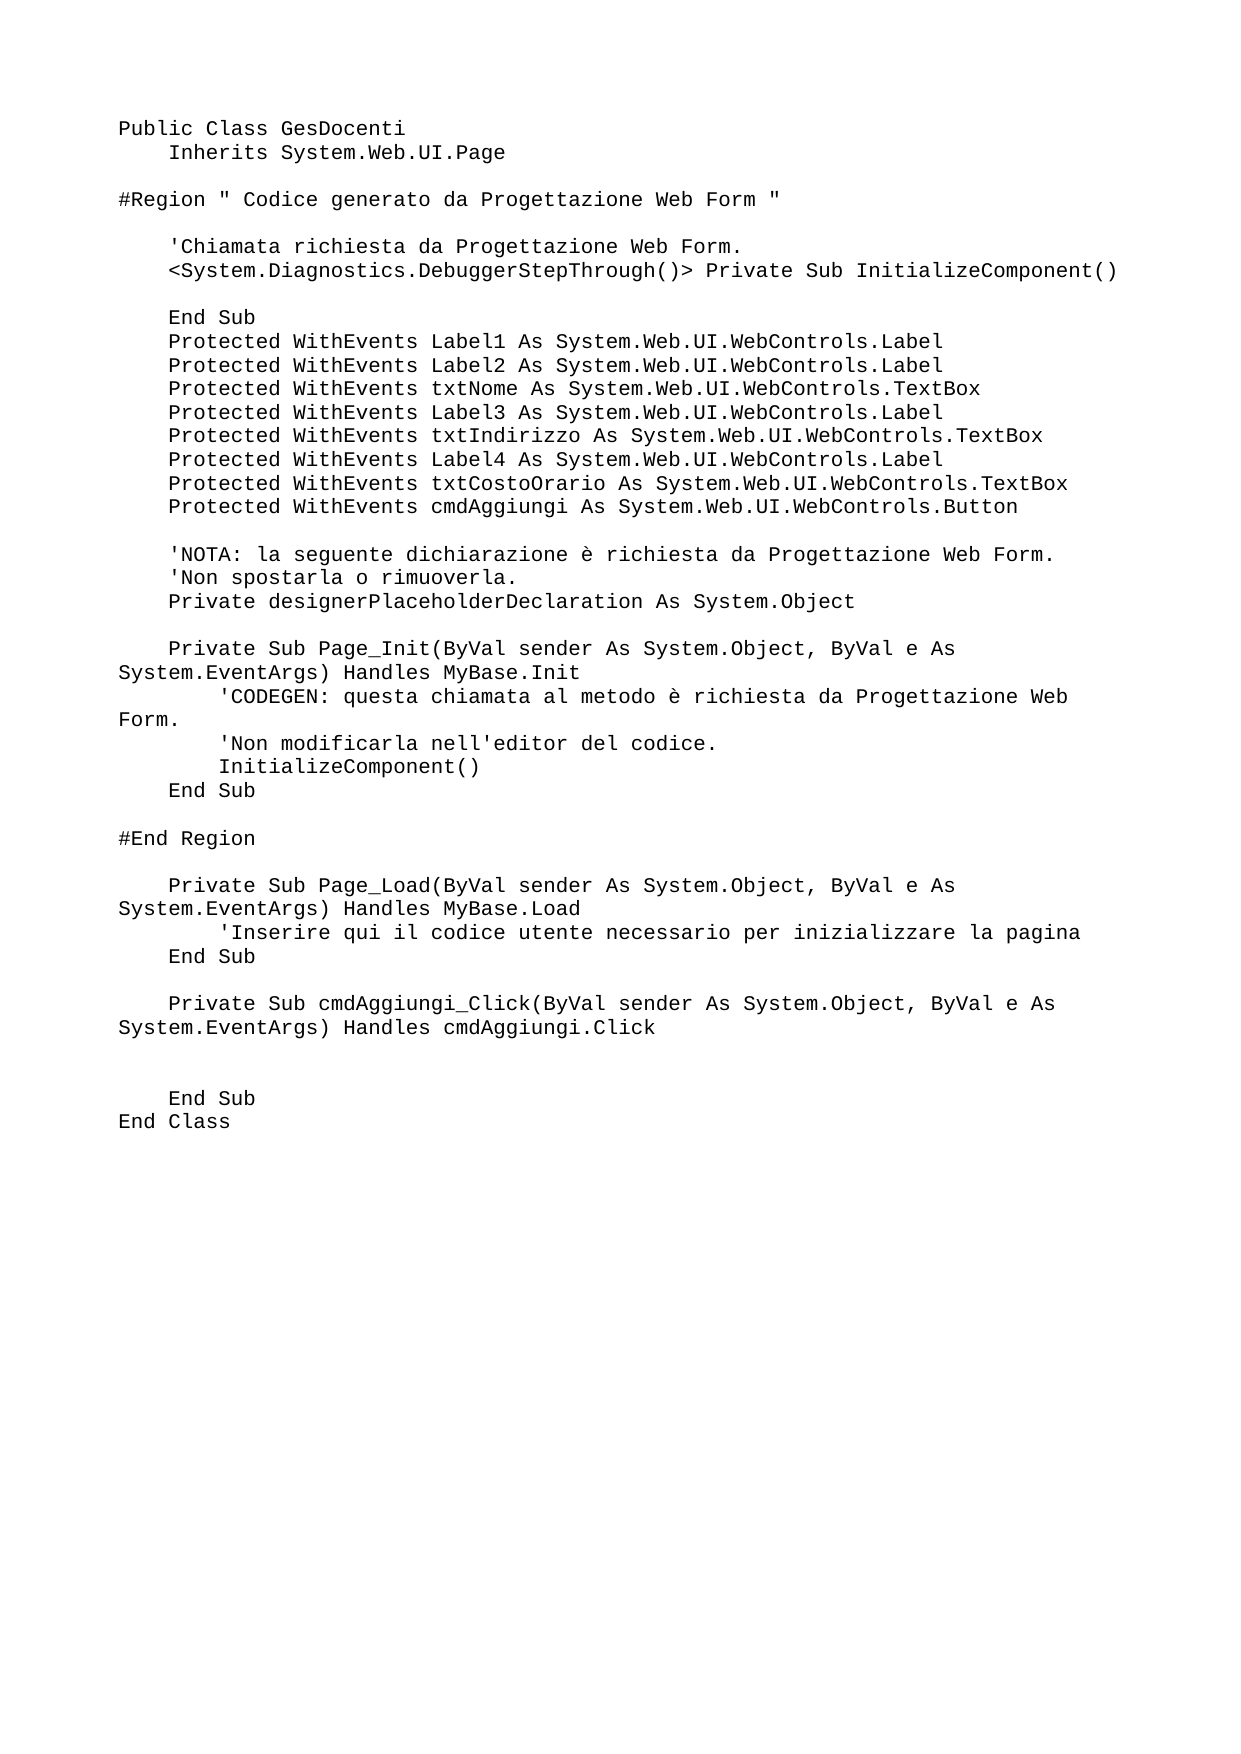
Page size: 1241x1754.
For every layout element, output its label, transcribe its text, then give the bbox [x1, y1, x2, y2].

text 'CODEGEN: questa chiamata al metodo è richiesta da Progettazione Web Form. [118, 686, 1122, 733]
text #Region " Codice generato da Progettazione Web Form " [118, 189, 1122, 213]
text 'Non spostarla o rimuoverla. [118, 567, 1122, 591]
text Protected WithEvents cmdAggiungi As System.Web.UI.WebControls.Button [118, 496, 1122, 520]
text Private Sub cmdAggiungi_Click(ByVal sender As System.Object, ByVal e As System.EventArgs) Handles cmdAggiungi.Click [118, 993, 1122, 1040]
text End Sub [118, 1088, 1122, 1111]
text End Sub [118, 780, 1122, 804]
text Protected WithEvents Label1 As System.Web.UI.WebControls.Label [118, 331, 1122, 354]
text 'Chiamata richiesta da Progettazione Web Form. [118, 236, 1122, 260]
text InitializeComponent() [118, 757, 1122, 780]
text End Class [118, 1111, 1122, 1135]
text Protected WithEvents txtIndirizzo As System.Web.UI.WebControls.TextBox [118, 426, 1122, 449]
text #End Region [118, 827, 1122, 851]
text Protected WithEvents Label2 As System.Web.UI.WebControls.Label [118, 354, 1122, 378]
text Protected WithEvents txtNome As System.Web.UI.WebControls.TextBox [118, 378, 1122, 402]
text <System.Diagnostics.DebuggerStepThrough()> Private Sub InitializeComponent() [118, 260, 1122, 284]
text Protected WithEvents Label4 As System.Web.UI.WebControls.Label [118, 449, 1122, 473]
text 'NOTA: la seguente dichiarazione è richiesta da Progettazione Web Form. [118, 544, 1122, 567]
text 'Inserire qui il codice utente necessario per inizializzare la pagina [118, 922, 1122, 946]
text Inherits System.Web.UI.Page [118, 142, 1122, 165]
text Private Sub Page_Init(ByVal sender As System.Object, ByVal e As System.EventArgs) Handles MyBase.Init [118, 638, 1122, 686]
text Public Class GesDocenti [118, 118, 1122, 142]
text Private designerPlaceholderDeclaration As System.Object [118, 591, 1122, 615]
text 'Non modificarla nell'editor del codice. [118, 733, 1122, 757]
text End Sub [118, 307, 1122, 331]
text End Sub [118, 946, 1122, 969]
text Protected WithEvents Label3 As System.Web.UI.WebControls.Label [118, 402, 1122, 426]
text Protected WithEvents txtCostoOrario As System.Web.UI.WebControls.TextBox [118, 473, 1122, 496]
text Private Sub Page_Load(ByVal sender As System.Object, ByVal e As System.EventArgs) Handles MyBase.Load [118, 875, 1122, 922]
